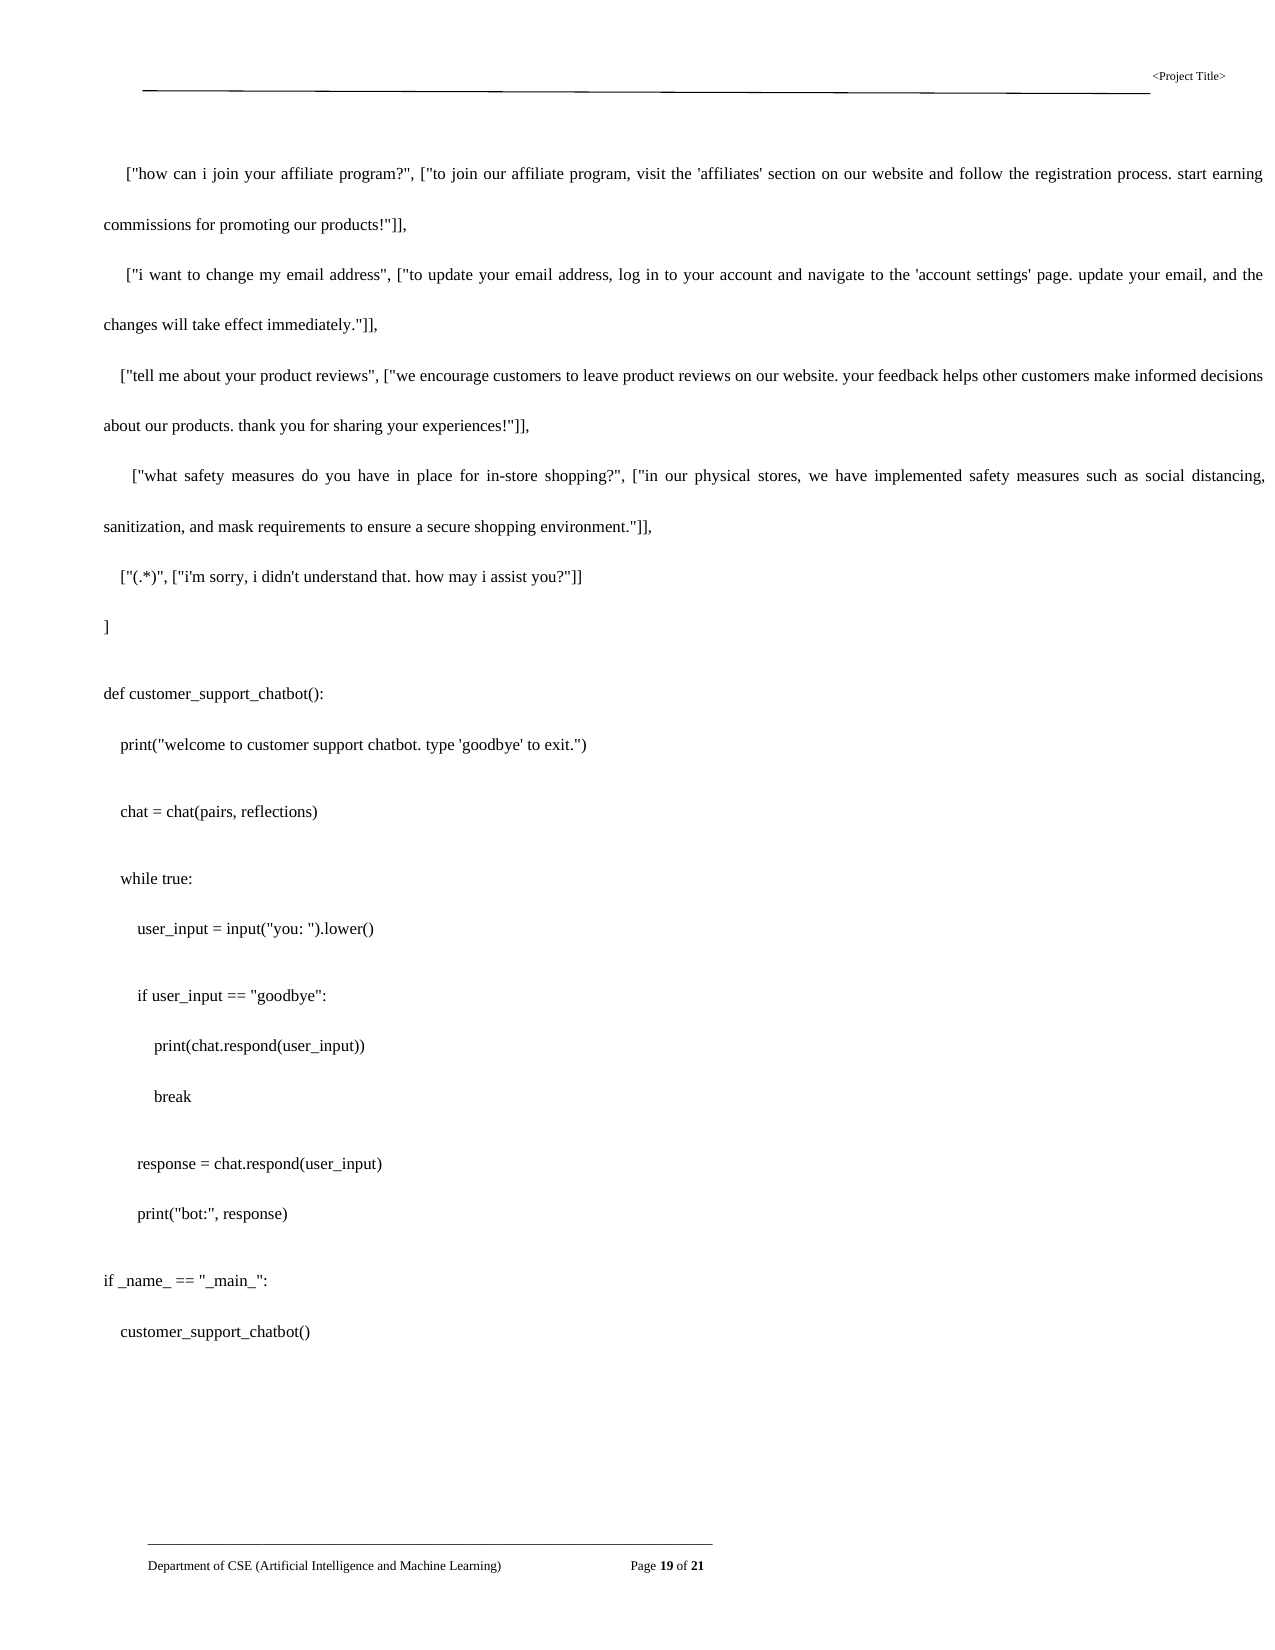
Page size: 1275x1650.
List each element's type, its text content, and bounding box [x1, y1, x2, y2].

list if _name_ == "_main_": [103, 1257, 1267, 1290]
list ["(.*)", ["i'm sorry, i didn't understand that. how may i assist you?"]] [103, 552, 1267, 586]
list response = chat.respond(user_input) [103, 1139, 1267, 1173]
list if user_input == "goodbye": [103, 972, 1267, 1005]
list ["i want to change my email address", ["to update your email address, log in to your account and navigate to the 'account settings' page. update your email, and the changes will take effect immediately."]], [103, 251, 1267, 334]
list ["tell me about your product reviews", ["we encourage customers to leave product reviews on our website. your feedback helps other customers make informed decisions about our products. thank you for sharing your experiences!"]], [103, 351, 1267, 435]
list print("welcome to customer support chatbot. type 'goodbye' to exit.") [103, 720, 1267, 754]
list ["what safety measures do you have in place for in-store shopping?", ["in our physical stores, we have implemented safety measures such as social distancing, sanitization, and mask requirements to ensure a secure shopping environment."]], [103, 452, 1267, 536]
list break [103, 1072, 1267, 1106]
list chat = chat(pairs, reflections) [103, 787, 1267, 821]
list while true: [103, 854, 1267, 888]
list print(chat.respond(user_input)) [103, 1022, 1267, 1056]
list print("bot:", response) [103, 1190, 1267, 1223]
list def customer_support_chatbot(): [103, 670, 1267, 703]
list customer_support_chatbot() [103, 1307, 1267, 1341]
list ["how can i join your affiliate program?", ["to join our affiliate program, visit the 'affiliates' section on our website and follow the registration process. start earning commissions for promoting our products!"]], [103, 150, 1267, 234]
list ] [103, 603, 1267, 636]
list user_input = input("you: ").lower() [103, 905, 1267, 938]
